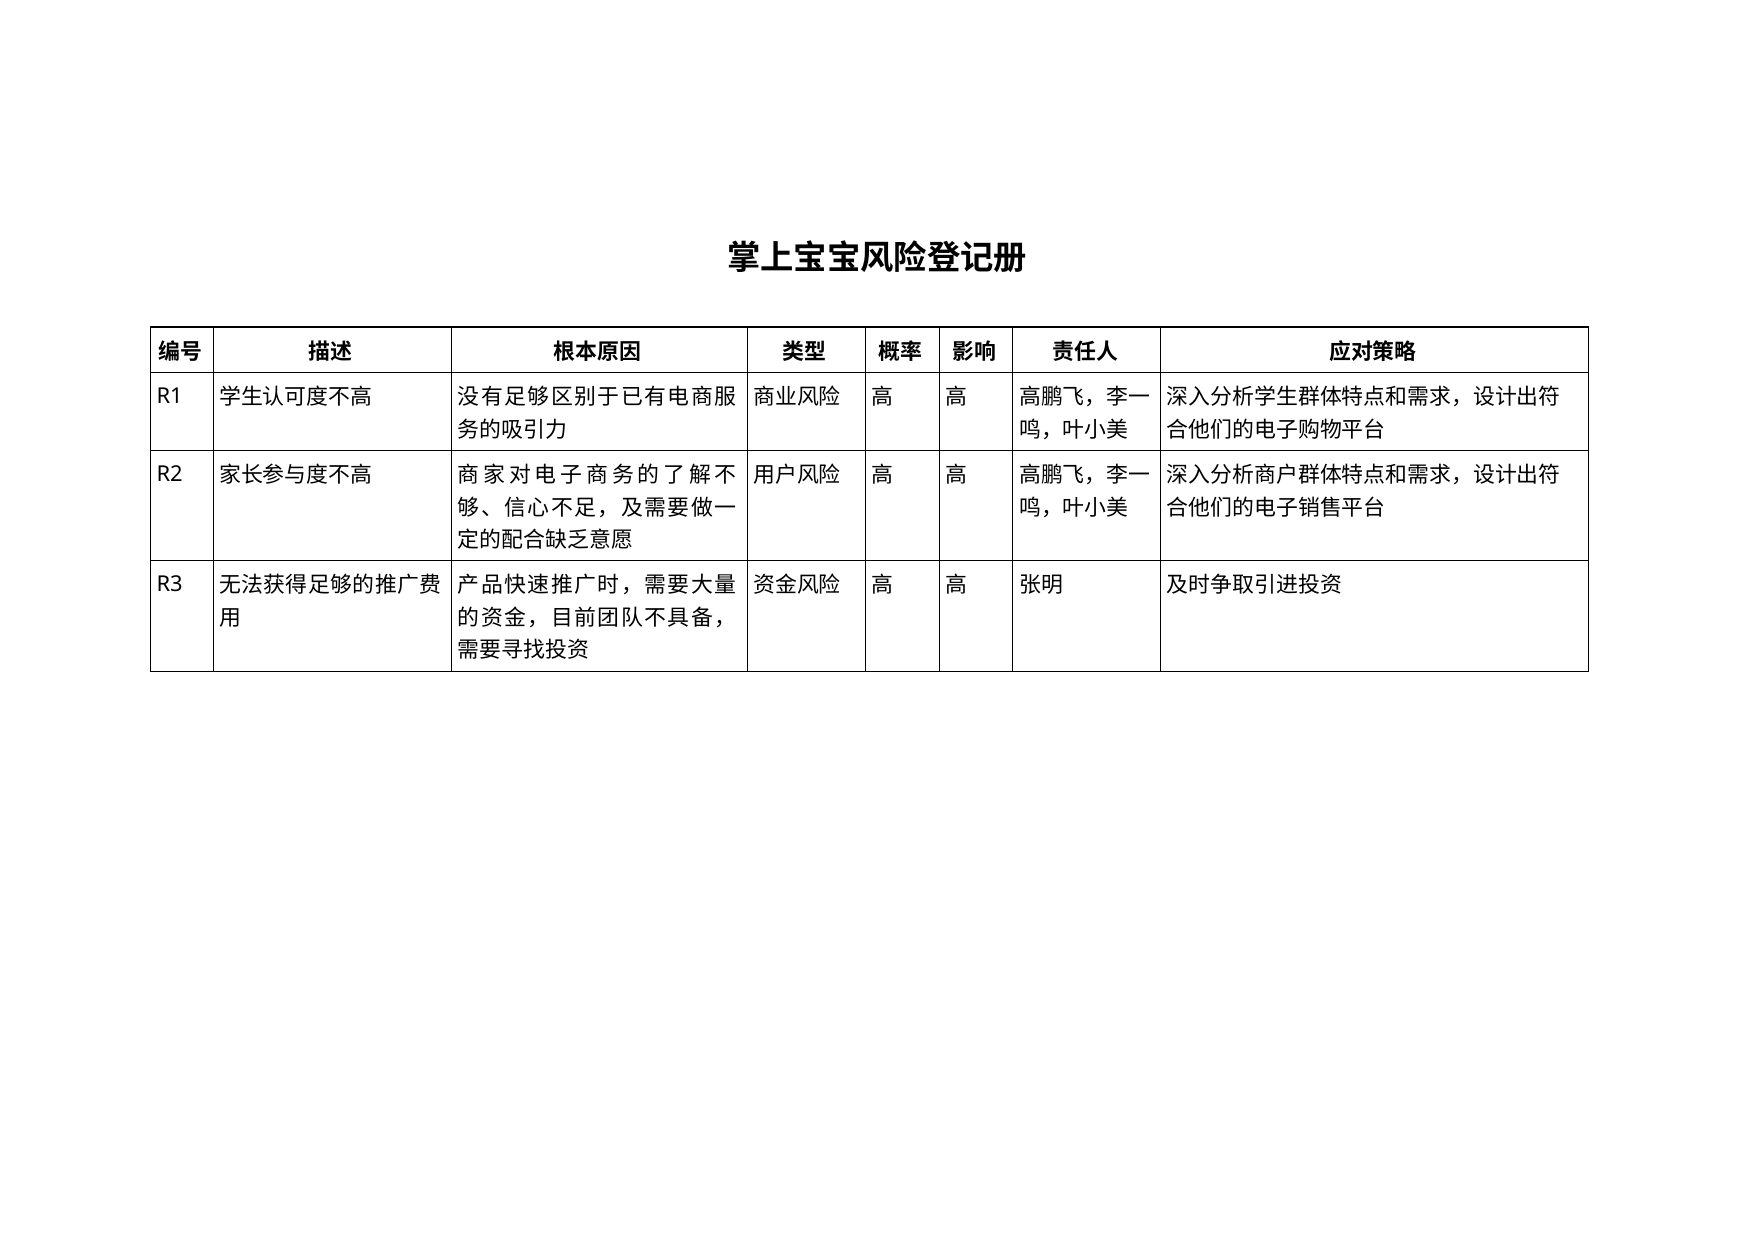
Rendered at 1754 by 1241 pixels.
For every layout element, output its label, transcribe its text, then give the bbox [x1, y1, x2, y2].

table_cell 学生认可度不高 [214, 373, 451, 450]
table_cell 张明 [1013, 561, 1160, 671]
table_cell 产品快速推广时，需要大量的资金，目前团队不具备，需要寻找投资 [452, 561, 747, 671]
table_header 责任人 [1013, 328, 1160, 372]
table_header 描述 [214, 328, 451, 372]
table_cell 高鹏飞，李一鸣，叶小美 [1013, 373, 1160, 450]
table_cell 高 [940, 451, 1012, 560]
table_cell 家长参与度不高 [214, 451, 451, 560]
table_cell 没有足够区别于已有电商服务的吸引力 [452, 373, 747, 450]
table_cell 资金风险 [748, 561, 865, 671]
table_cell 高 [940, 373, 1012, 450]
table_cell 深入分析学生群体特点和需求，设计出符合他们的电子购物平台 [1161, 373, 1588, 450]
table_cell 高 [940, 561, 1012, 671]
table_cell R2 [151, 451, 213, 560]
table_cell 无法获得足够的推广费用 [214, 561, 451, 671]
title 掌上宝宝风险登记册 [150, 223, 1604, 288]
table_header 影响 [940, 328, 1012, 372]
table_header 根本原因 [452, 328, 747, 372]
table_cell 及时争取引进投资 [1161, 561, 1588, 671]
table_cell 商家对电子商务的了解不够、信心不足，及需要做一定的配合缺乏意愿 [452, 451, 747, 560]
table_cell 高 [866, 451, 939, 560]
table_cell 高鹏飞，李一鸣，叶小美 [1013, 451, 1160, 560]
table_header 编号 [151, 328, 213, 372]
table_header 应对策略 [1161, 328, 1588, 372]
table_header 概率 [866, 328, 939, 372]
table_cell 高 [866, 373, 939, 450]
table_cell R3 [151, 561, 213, 671]
table_cell 商业风险 [748, 373, 865, 450]
table_cell 用户风险 [748, 451, 865, 560]
table_cell 高 [866, 561, 939, 671]
table_cell 深入分析商户群体特点和需求，设计出符合他们的电子销售平台 [1161, 451, 1588, 560]
table_header 类型 [748, 328, 865, 372]
table_cell R1 [151, 373, 213, 450]
